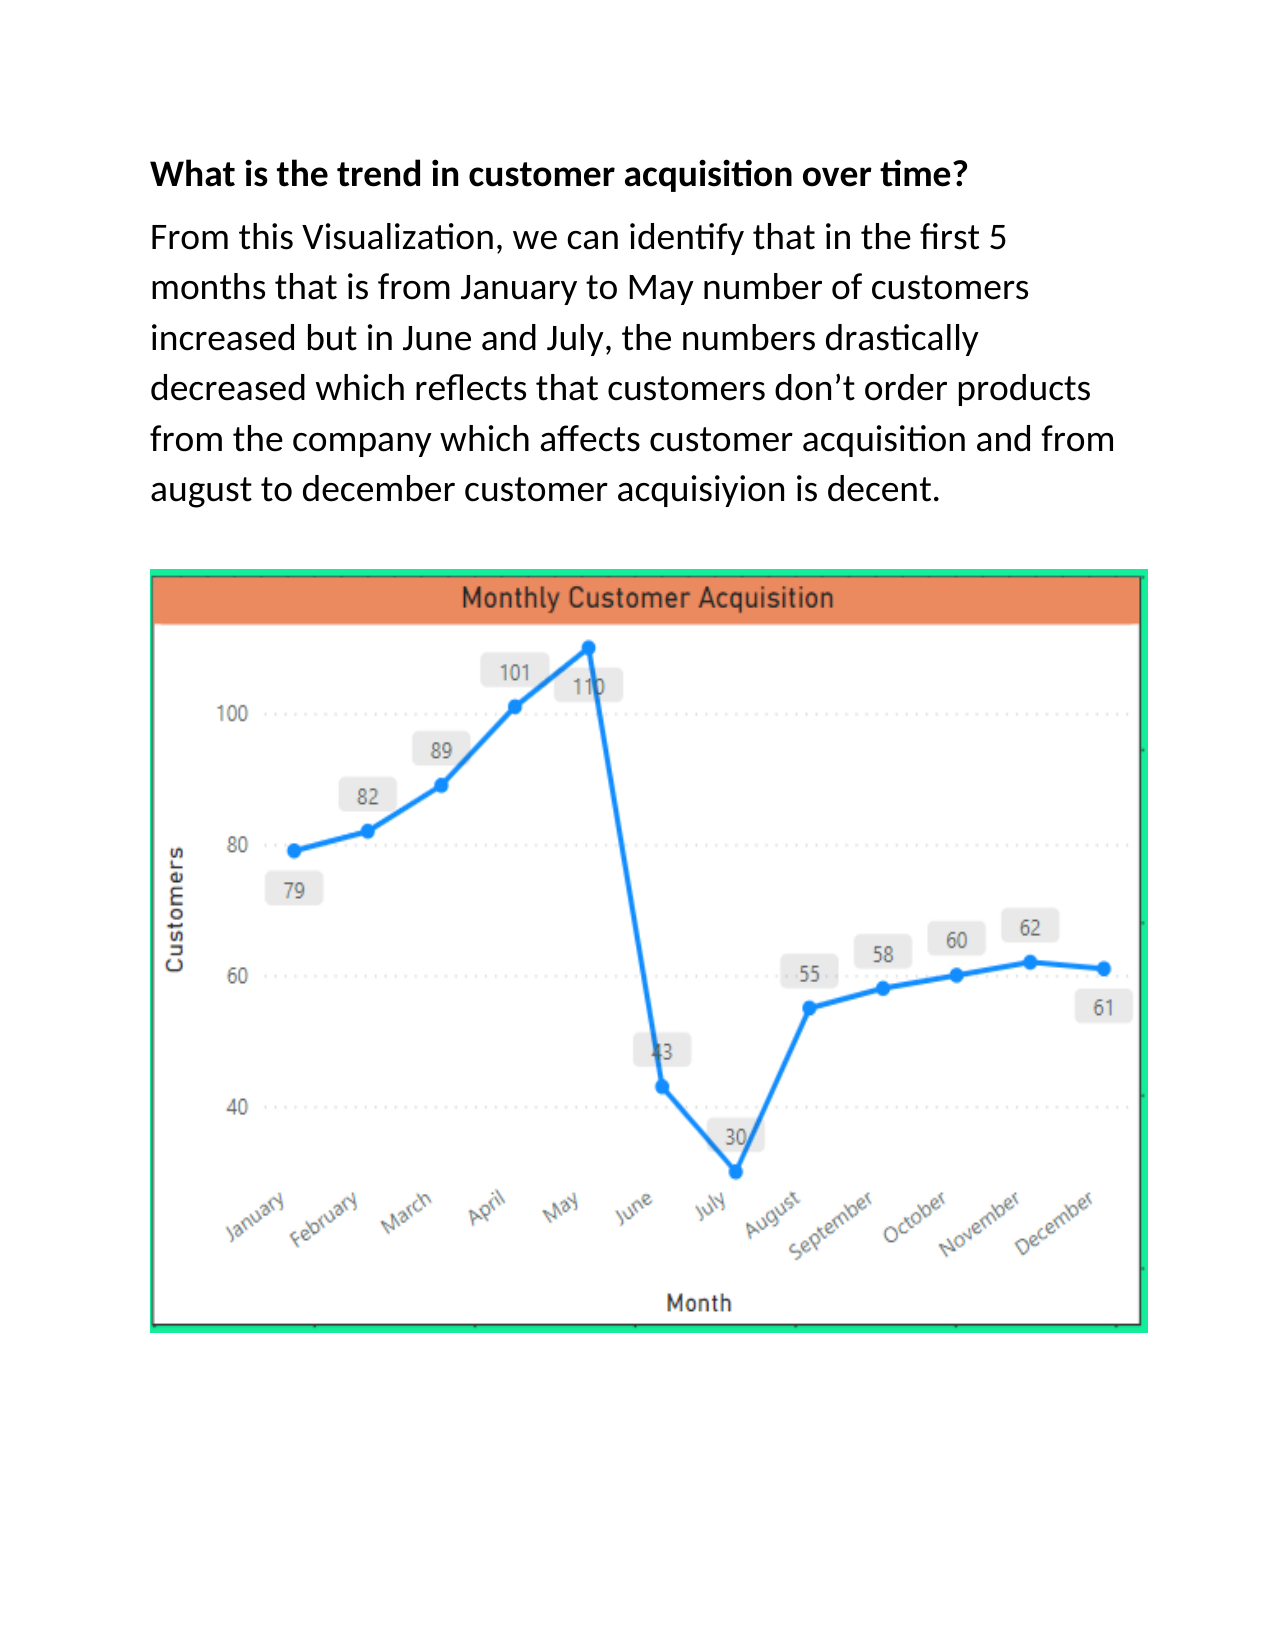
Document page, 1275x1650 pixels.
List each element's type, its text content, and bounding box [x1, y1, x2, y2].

picture [150, 569, 1148, 1333]
text From this Visualization, we can identify that in the first 5 months that is from January to May number of customers increased but in June and July, the numbers drastically decreased which reflects that customers don’t order products from the company which affects customer acquisition and from august to december customer acquisiyion is decent. [150, 213, 1125, 511]
text What is the trend in customer acquisition over time? [150, 150, 1125, 196]
